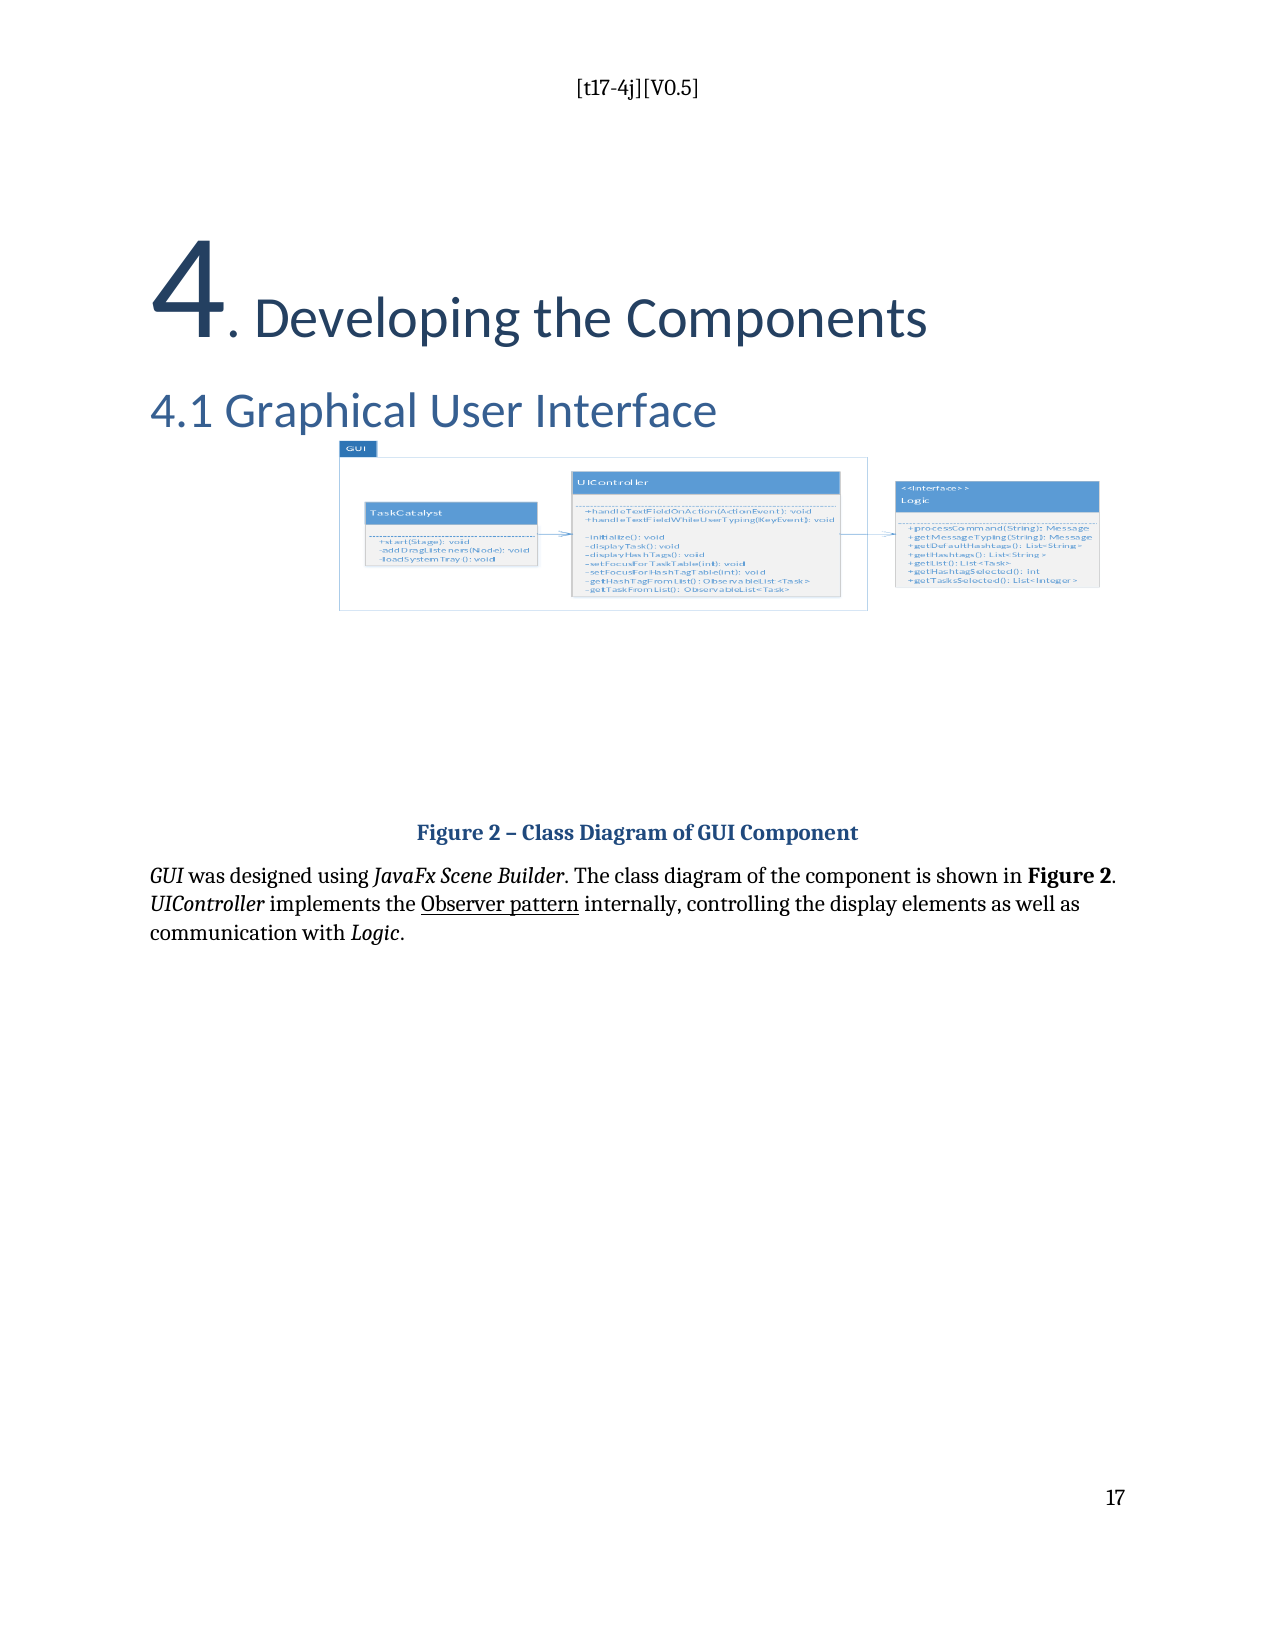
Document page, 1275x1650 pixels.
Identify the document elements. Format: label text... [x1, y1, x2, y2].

subtitle 4. Developing the Components [150, 192, 1125, 375]
subtitle 4.1 Graphical User Interface [150, 379, 1125, 440]
text GUI was designed using JavaFx Scene Builder. The class diagram of the component is shown in Figure 2. UIController implements the Observer pattern internally, controlling the display elements as well as communication with Logic. [150, 863, 1125, 946]
